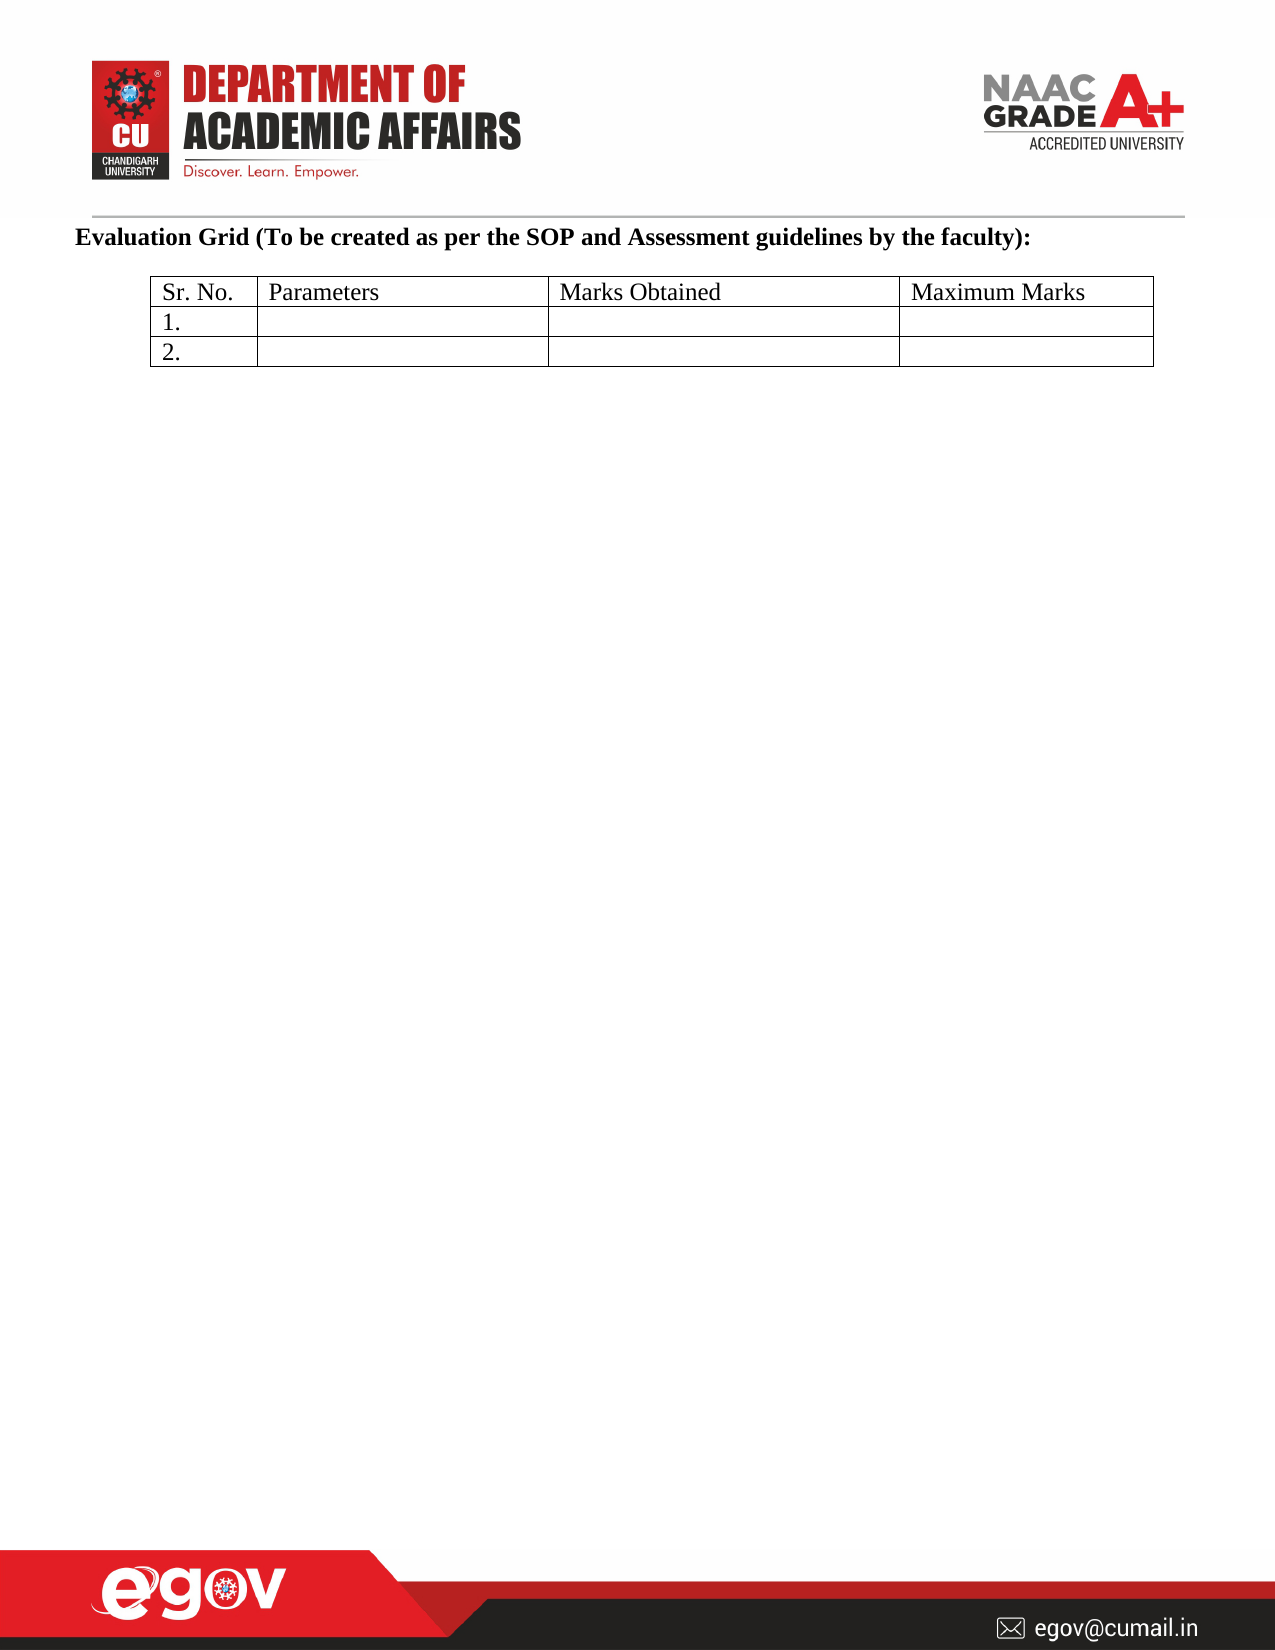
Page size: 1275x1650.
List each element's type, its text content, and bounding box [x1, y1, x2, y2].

table_header Maximum Marks [900, 277, 1153, 306]
table_cell [258, 307, 548, 336]
picture [0, 0, 1275, 218]
table_cell 1. [151, 307, 257, 336]
table_header Sr. No. [151, 277, 257, 306]
table_cell 2. [151, 337, 257, 366]
table_header Parameters [258, 277, 548, 306]
picture [0, 1549, 1275, 1650]
table_cell [549, 307, 899, 336]
table_header Marks Obtained [549, 277, 899, 306]
text Evaluation Grid (To be created as per the SOP and Assessment guidelines by the faculty): [75, 75, 1200, 251]
table_cell [900, 307, 1153, 336]
table_cell [258, 337, 548, 366]
table_cell [549, 337, 899, 366]
table_cell [900, 337, 1153, 366]
